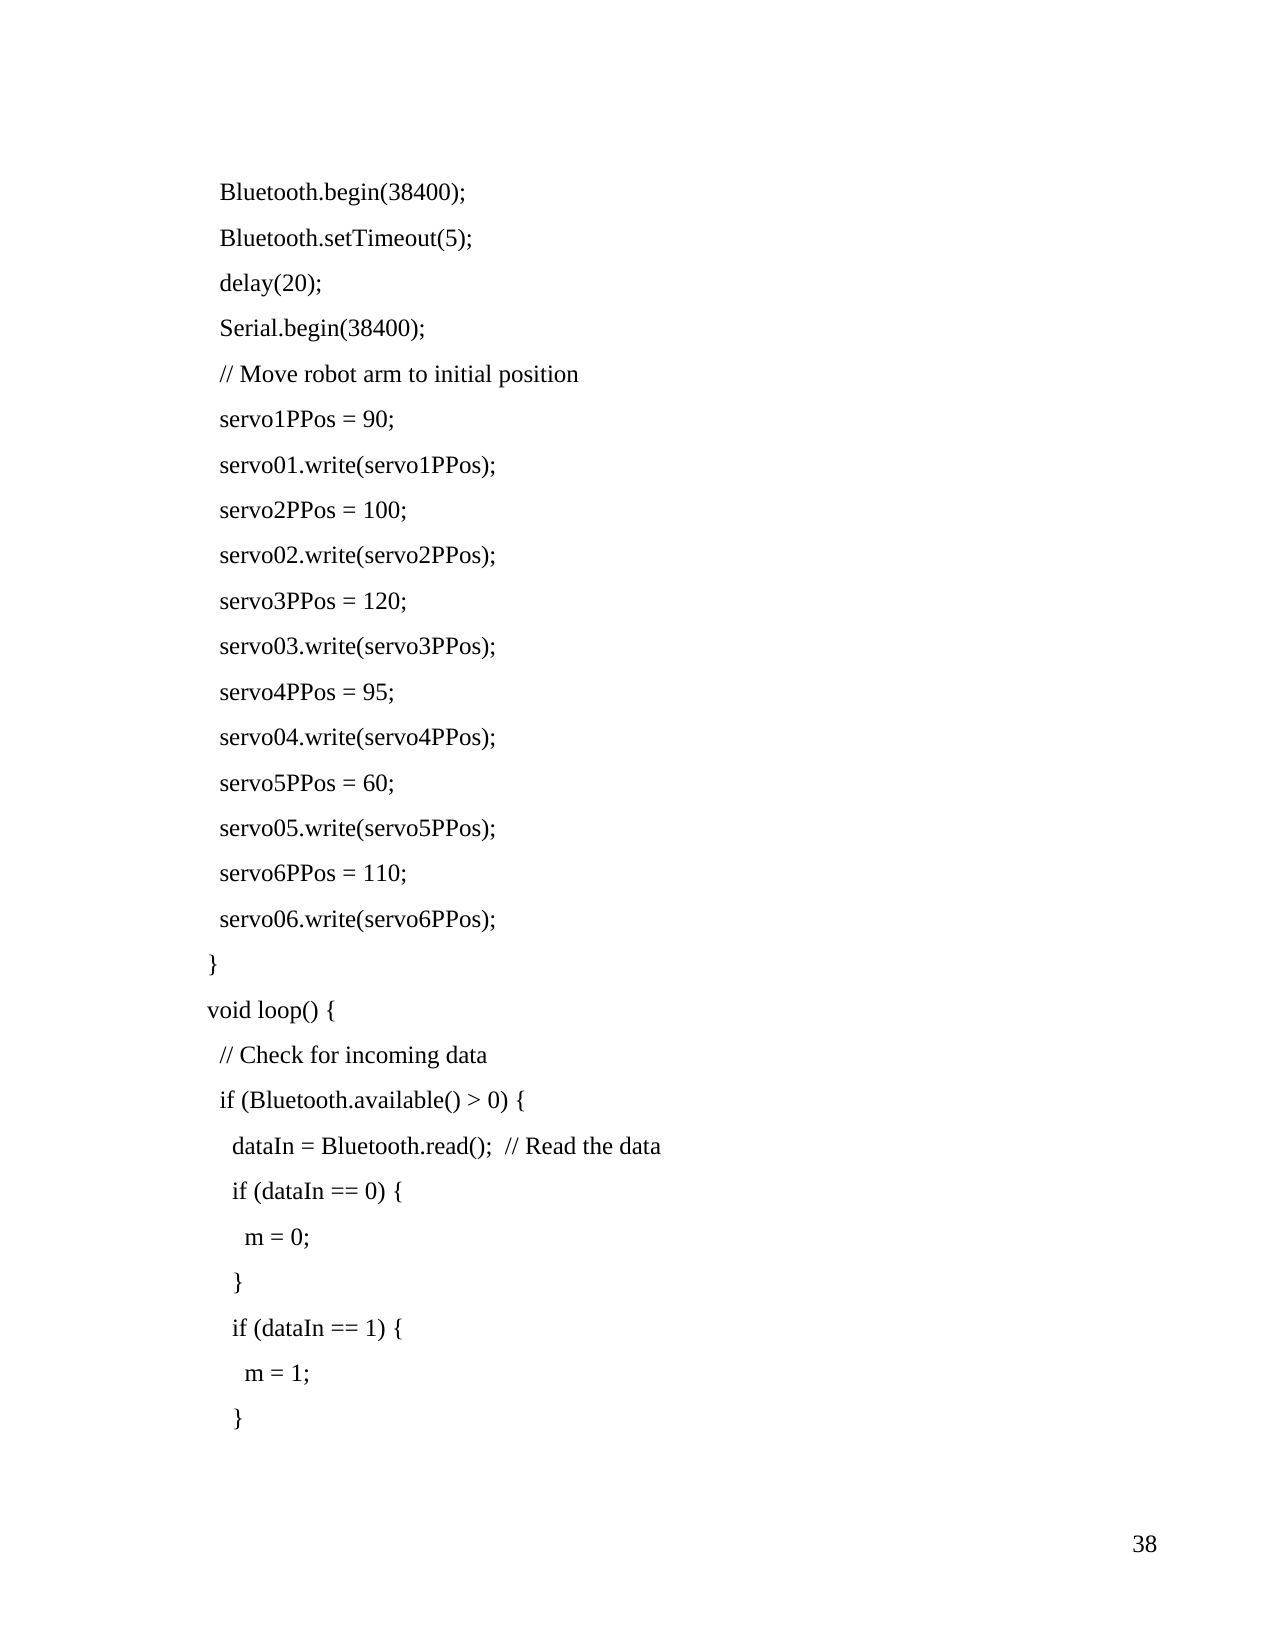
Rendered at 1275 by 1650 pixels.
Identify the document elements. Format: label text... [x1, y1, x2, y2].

text if (Bluetooth.available() > 0) { [207, 1086, 1157, 1114]
text Bluetooth.setTimeout(5); [207, 223, 1157, 251]
text servo04.write(servo4PPos); [207, 722, 1157, 751]
text } [207, 1403, 1157, 1432]
text servo05.write(servo5PPos); [207, 813, 1157, 842]
text Serial.begin(38400); [207, 313, 1157, 342]
text servo2PPos = 100; [207, 495, 1157, 524]
text servo03.write(servo3PPos); [207, 631, 1157, 660]
text servo1PPos = 90; [207, 404, 1157, 433]
text Bluetooth.begin(38400); [207, 177, 1157, 206]
text } [207, 1267, 1157, 1296]
text dataIn = Bluetooth.read(); // Read the data [207, 1131, 1157, 1160]
text m = 0; [207, 1222, 1157, 1251]
text // Check for incoming data [207, 1040, 1157, 1069]
text m = 1; [207, 1358, 1157, 1387]
text delay(20); [207, 268, 1157, 297]
text servo5PPos = 60; [207, 768, 1157, 796]
text if (dataIn == 0) { [207, 1176, 1157, 1205]
text // Move robot arm to initial position [207, 359, 1157, 388]
text } [207, 949, 1157, 978]
text void loop() { [207, 995, 1157, 1023]
text if (dataIn == 1) { [207, 1313, 1157, 1341]
text servo4PPos = 95; [207, 677, 1157, 706]
text servo06.write(servo6PPos); [207, 904, 1157, 933]
text servo01.write(servo1PPos); [207, 450, 1157, 478]
text servo3PPos = 120; [207, 586, 1157, 615]
text servo6PPos = 110; [207, 858, 1157, 887]
text servo02.write(servo2PPos); [207, 541, 1157, 569]
